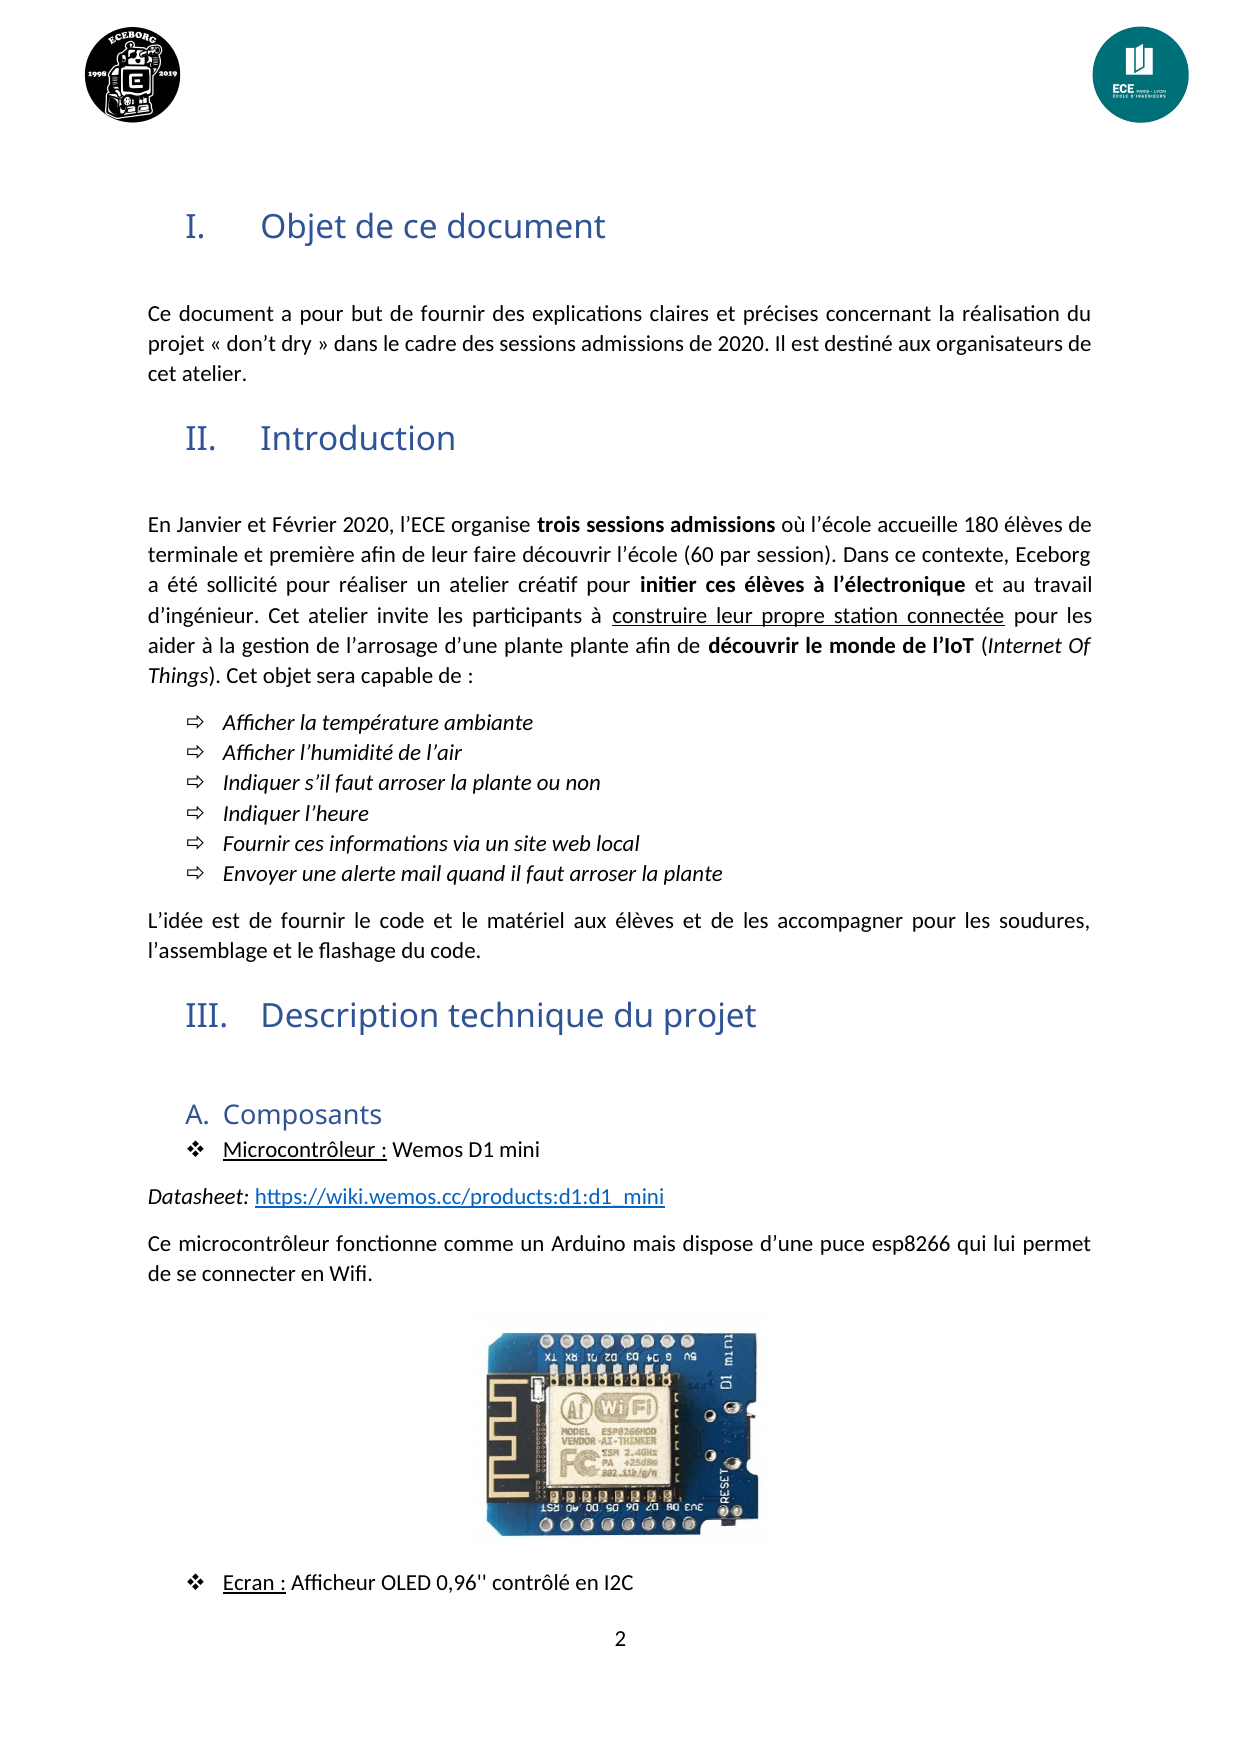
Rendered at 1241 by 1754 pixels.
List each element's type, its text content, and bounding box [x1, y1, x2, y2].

subtitle Composants [185, 1095, 1093, 1132]
subtitle Objet de ce document [185, 203, 1093, 248]
subtitle Introduction [185, 414, 1093, 460]
list Fournir ces informations via un site web local [185, 829, 1093, 857]
picture [84, 27, 181, 123]
text L’idée est de fournir le code et le matériel aux élèves et de les accompagner pour les soudures, l’assemblage et le flashage du code. [148, 906, 1093, 964]
list Ecran : Afficheur OLED 0,96'' contrôlé en I2C [185, 1568, 1093, 1596]
list Indiquer l’heure [185, 799, 1093, 827]
picture [470, 1306, 770, 1550]
list Microcontrôleur : Wemos D1 mini [185, 1135, 1093, 1163]
text Ce microcontrôleur fonctionne comme un Arduino mais dispose d’une puce esp8266 qui lui permet de se connecter en Wifi. [148, 1229, 1093, 1287]
text En Janvier et Février 2020, l’ECE organise trois sessions admissions où l’école accueille 180 élèves de terminale et première afin de leur faire découvrir l’école (60 par session). Dans ce contexte, Eceborg a été sollicité pour réaliser un atelier créatif pour initier ces élèves à l’électronique et au travail d’ingénieur. Cet atelier invite les participants à construire leur propre station connectée pour les aider à la gestion de l’arrosage d’une plante plante afin de découvrir le monde de l’IoT (Internet Of Things). Cet objet sera capable de : [148, 510, 1093, 689]
subtitle Description technique du projet [185, 991, 1093, 1037]
list Envoyer une alerte mail quand il faut arroser la plante [185, 859, 1093, 887]
list Afficher l’humidité de l’air [185, 738, 1093, 766]
picture [1092, 26, 1189, 123]
list Indiquer s’il faut arroser la plante ou non [185, 768, 1093, 796]
text Datasheet: https://wiki.wemos.cc/products:d1:d1_mini [148, 1182, 1093, 1210]
text Ce document a pour but de fournir des explications claires et précises concernant la réalisation du projet « don’t dry » dans le cadre des sessions admissions de 2020. Il est destiné aux organisateurs de cet atelier. [148, 299, 1093, 387]
list Afficher la température ambiante [185, 708, 1093, 736]
